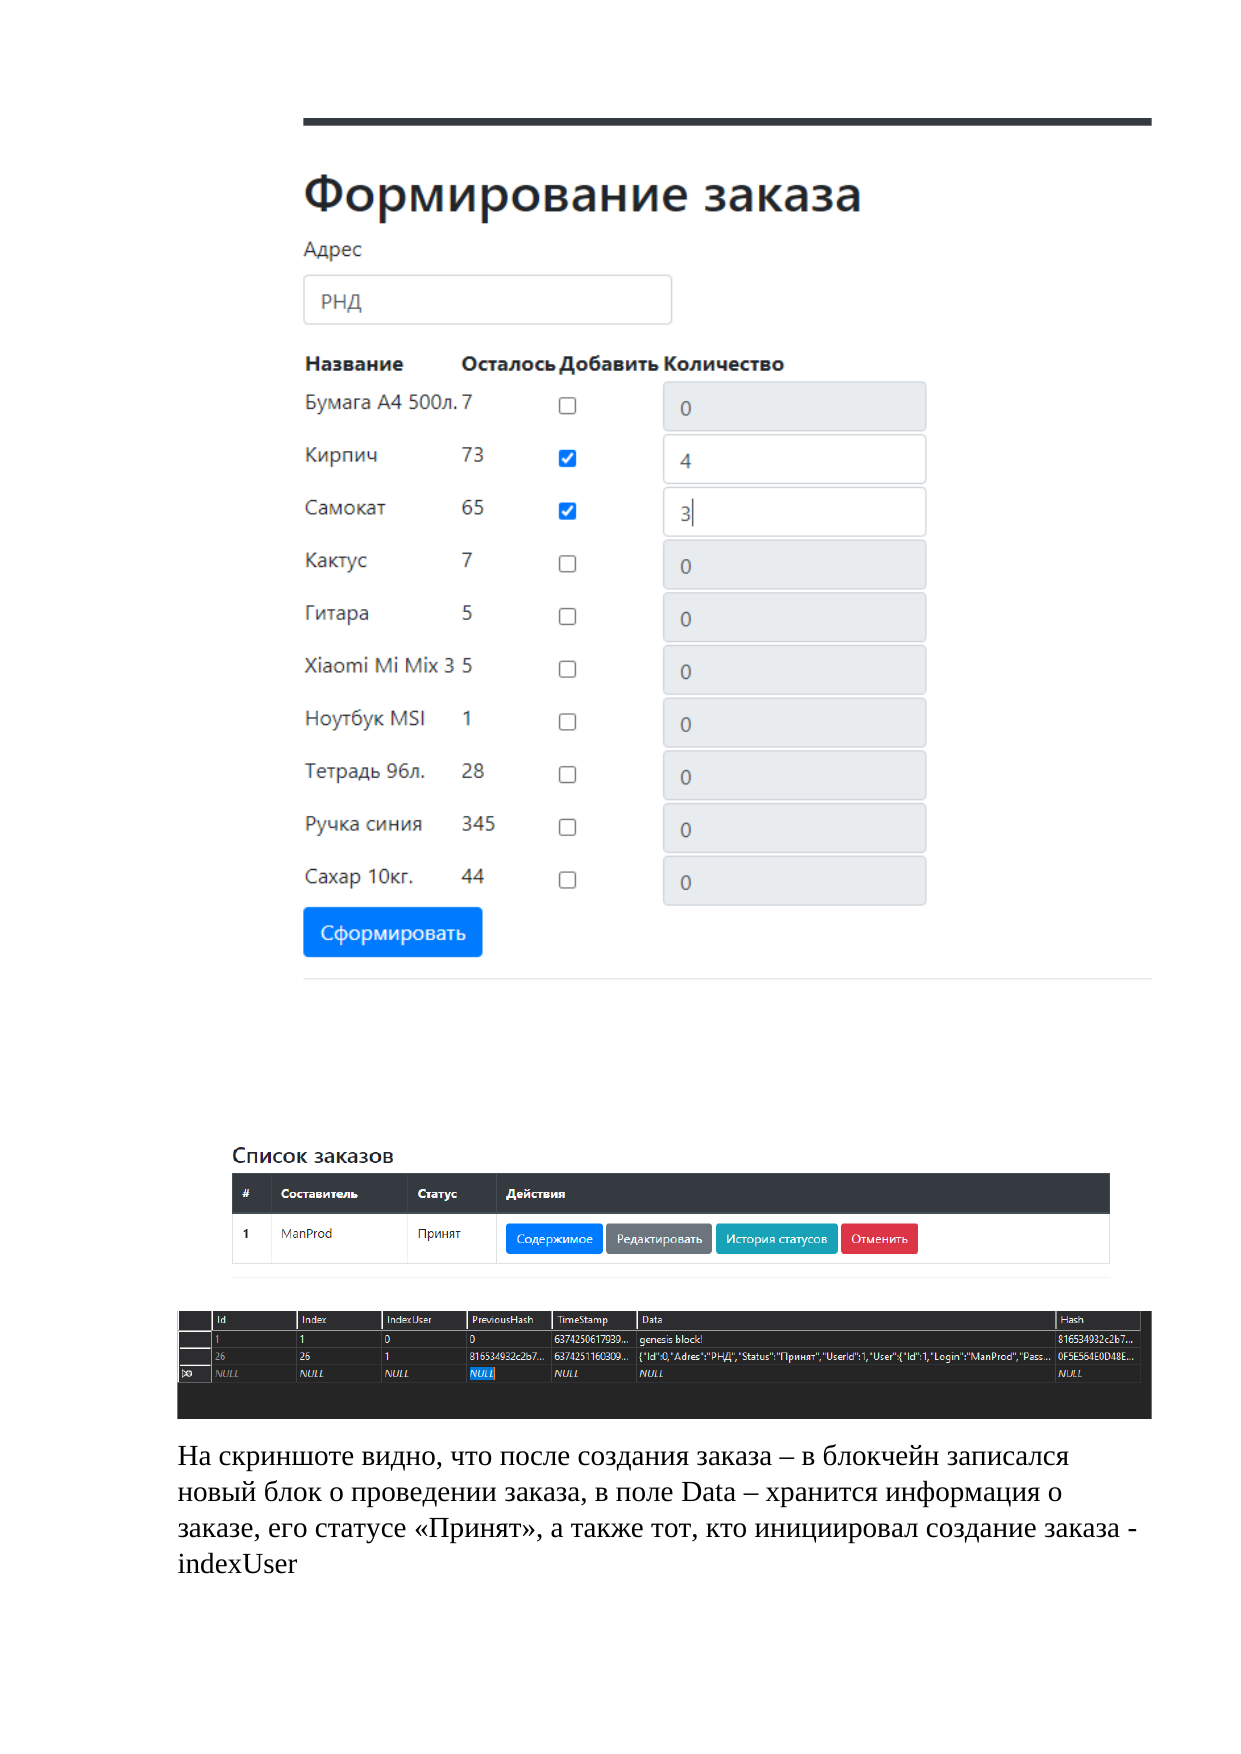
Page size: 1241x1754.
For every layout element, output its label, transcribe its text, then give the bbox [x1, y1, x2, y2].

picture [177, 1130, 1152, 1293]
picture [177, 1311, 1152, 1419]
text На скриншоте видно, что после создания заказа – в блокчейн записался новый блок о проведении заказа, в поле Data – хранится информация о заказе, его статусе «Принят», а также тот, кто инициировал создание заказа - indexUser [177, 1438, 1152, 1580]
picture [177, 118, 1152, 1006]
